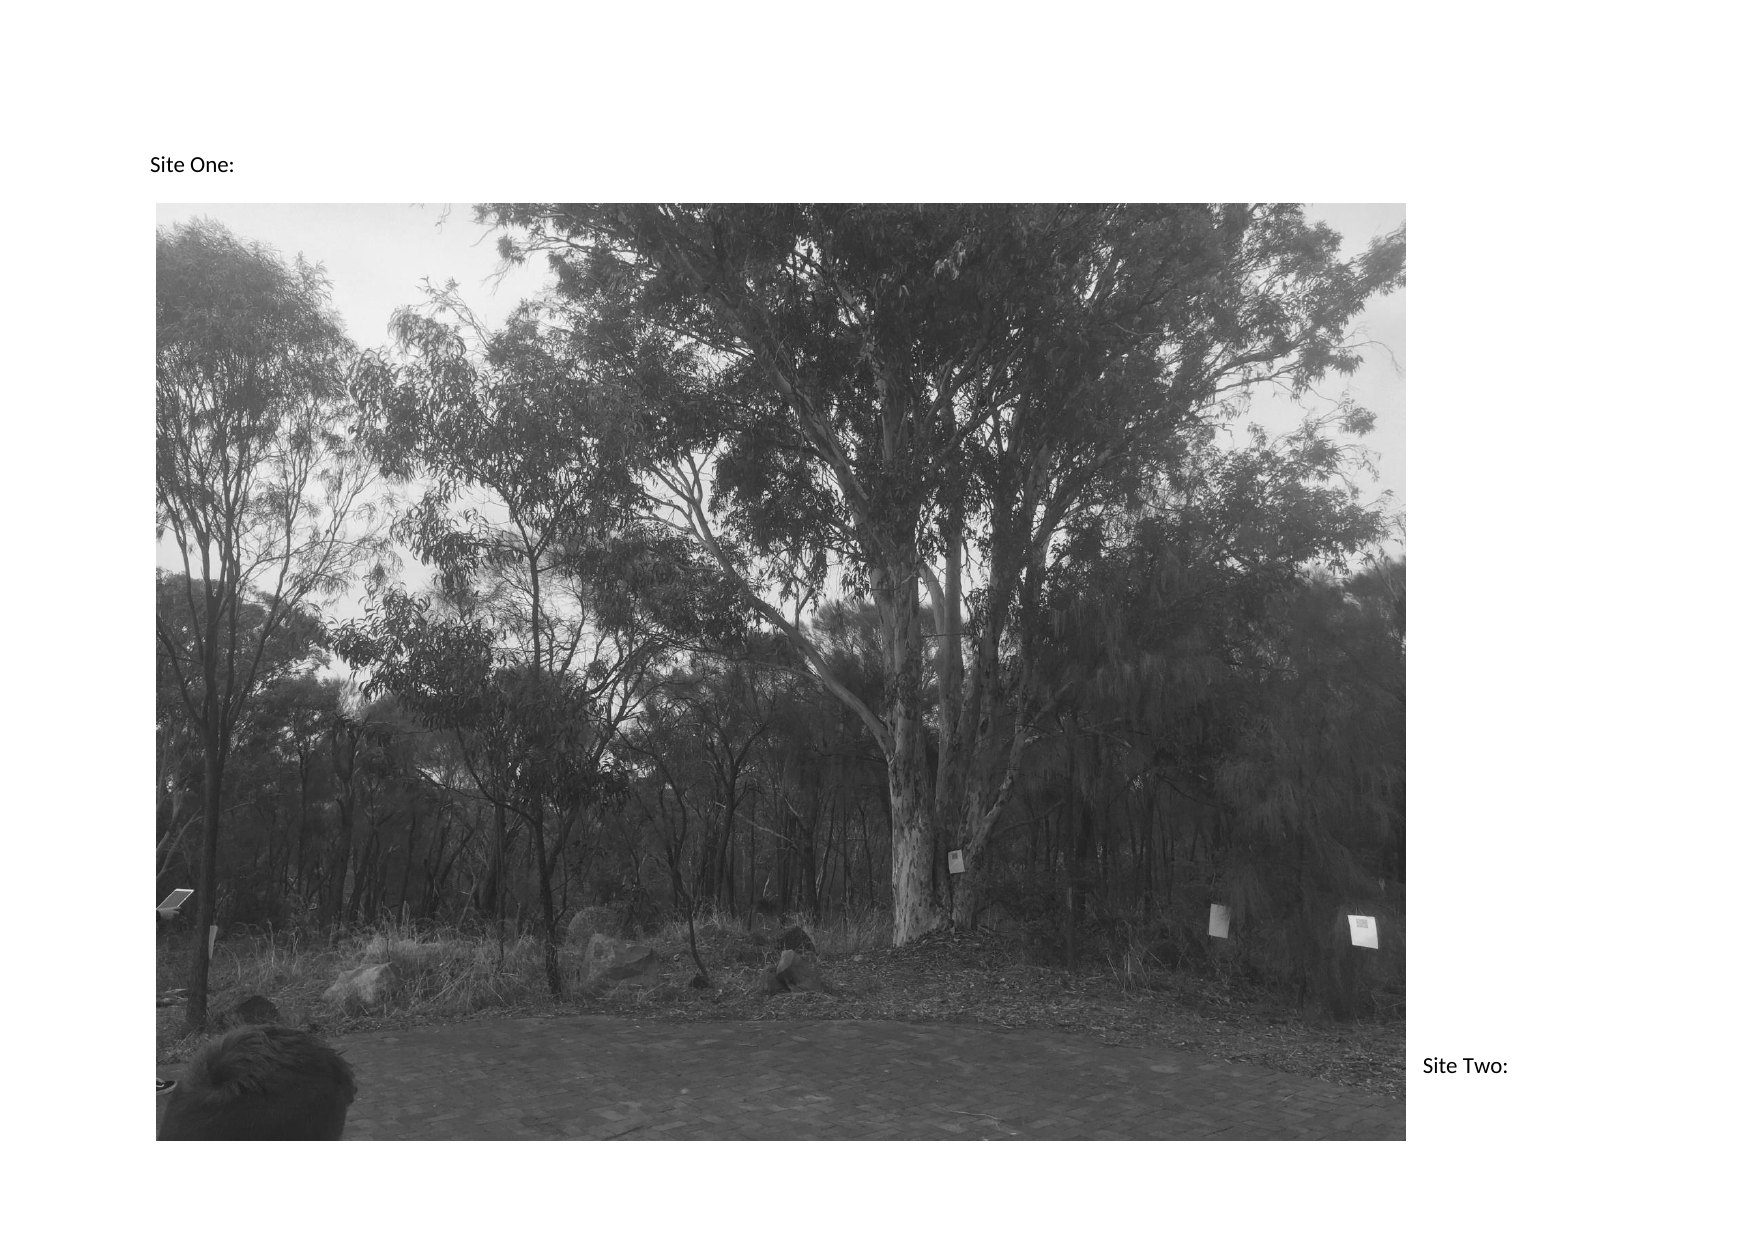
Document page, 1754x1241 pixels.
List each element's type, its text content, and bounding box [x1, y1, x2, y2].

picture [156, 203, 1406, 1051]
picture [156, 1079, 1406, 1141]
text Site Two: [150, 1051, 1604, 1079]
text Site One: [150, 150, 1604, 178]
